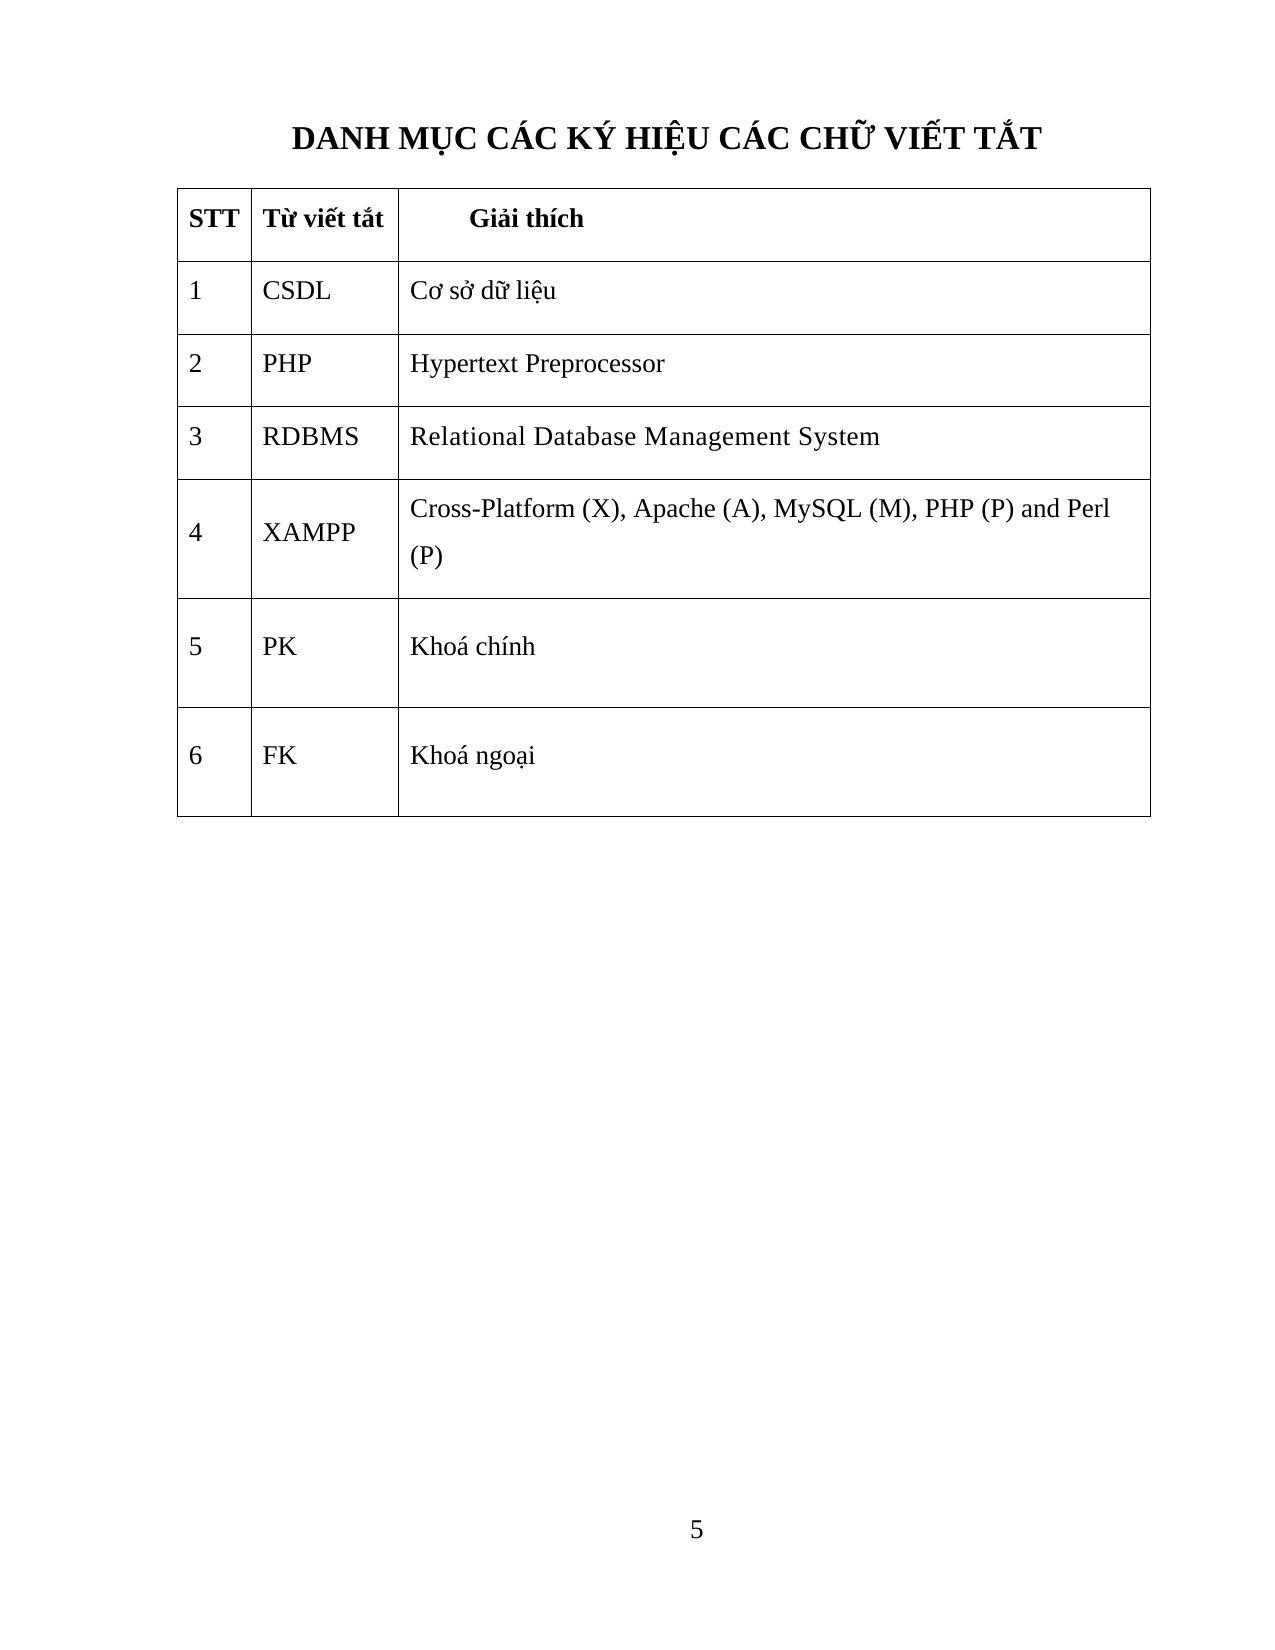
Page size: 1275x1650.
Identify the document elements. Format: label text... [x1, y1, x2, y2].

table_header Từ viết tắt [252, 189, 398, 261]
table_cell Cross-Platform (X), Apache (A), MySQL (M), PHP (P) and Perl (P) [399, 480, 1150, 598]
table_cell Khoá chính [399, 599, 1150, 707]
table_cell CSDL [252, 262, 398, 333]
table_cell Relational Database Management System [399, 407, 1150, 479]
table_cell Hypertext Preprocessor [399, 335, 1150, 406]
table_cell FK [252, 708, 398, 816]
table_cell Khoá ngoại [399, 708, 1150, 816]
table_header STT [178, 189, 251, 261]
table_cell 5 [178, 599, 251, 707]
subtitle DANH MỤC CÁC KÝ HIỆU CÁC CHỮ VIẾT TẮT [177, 118, 1157, 156]
table_cell PK [252, 599, 398, 707]
table_cell PHP [252, 335, 398, 406]
table_cell 1 [178, 262, 251, 333]
table_cell Cơ sở dữ liệu [399, 262, 1150, 333]
table_cell XAMPP [252, 480, 398, 598]
table_cell 6 [178, 708, 251, 816]
table_cell 4 [178, 480, 251, 598]
table_cell RDBMS [252, 407, 398, 479]
table_cell 2 [178, 335, 251, 406]
table_cell 3 [178, 407, 251, 479]
table_header Giải thích [399, 189, 1150, 261]
